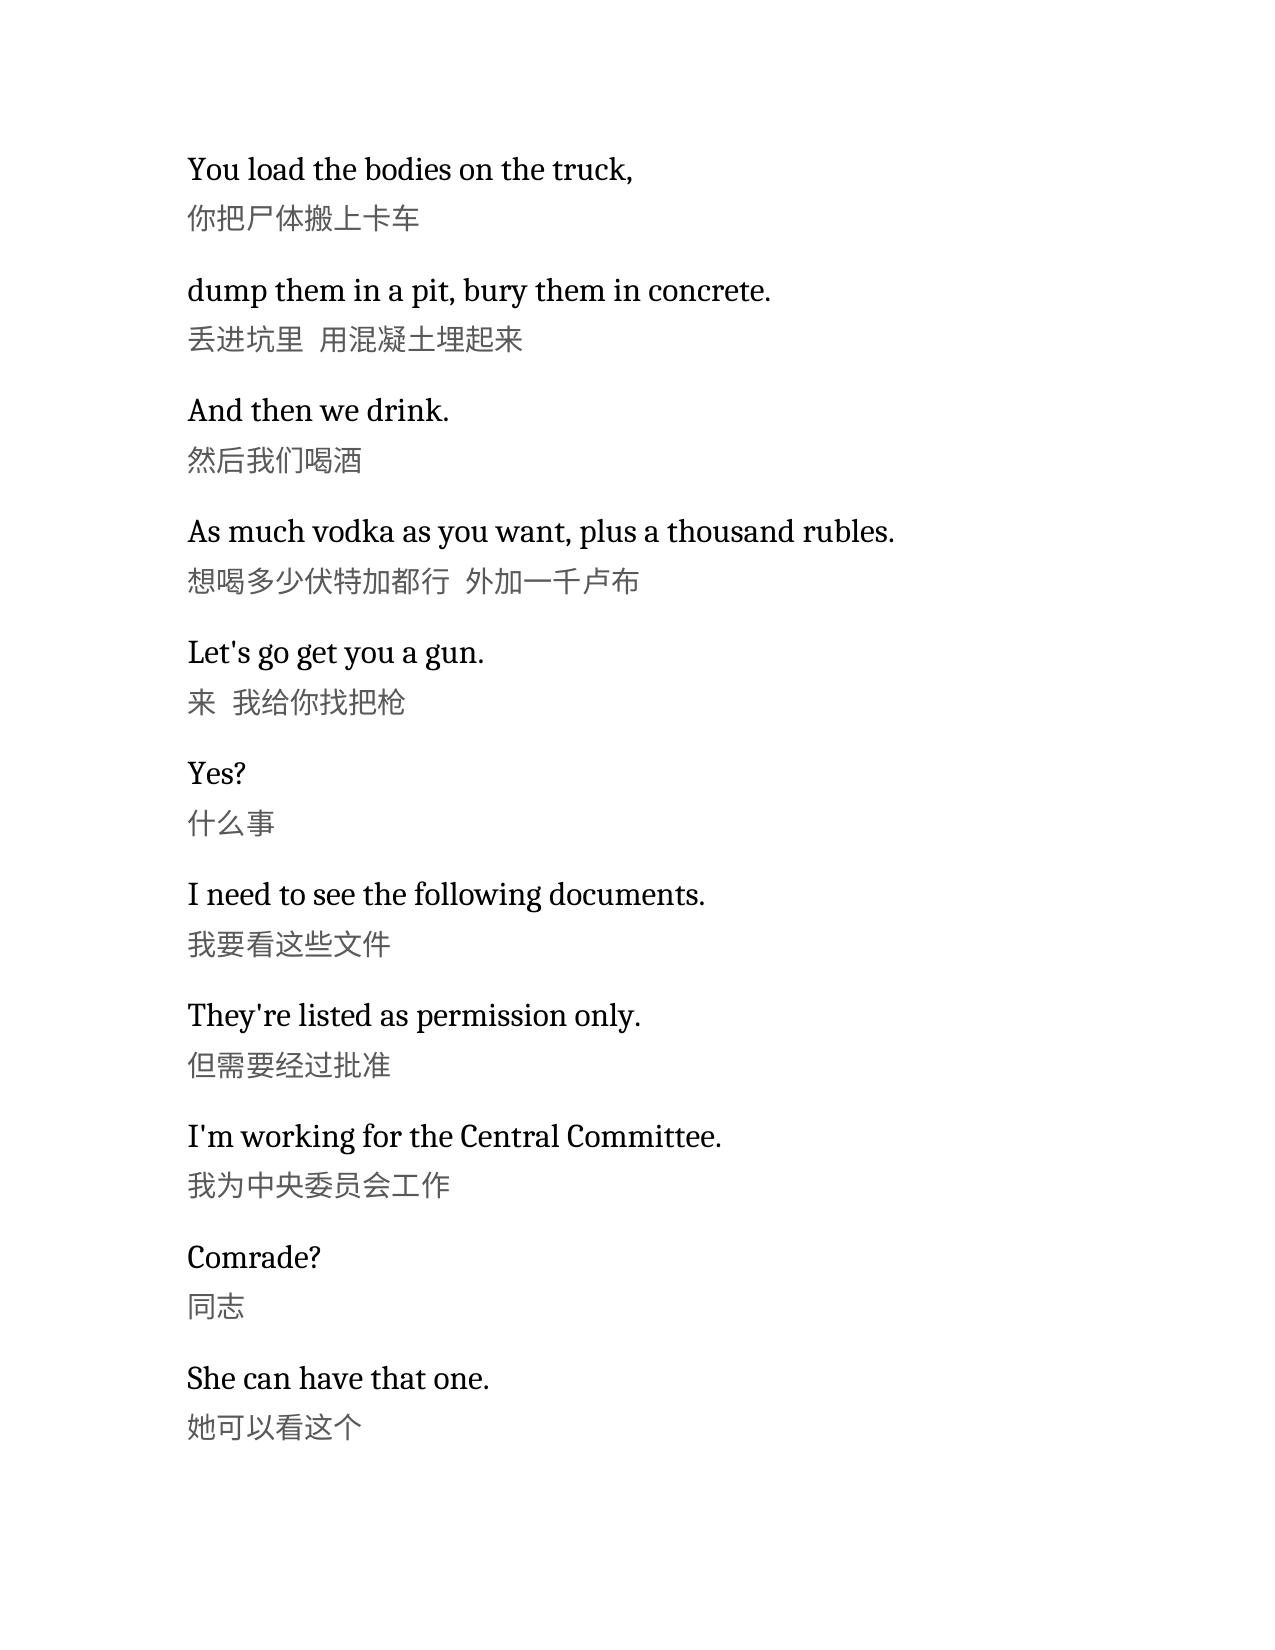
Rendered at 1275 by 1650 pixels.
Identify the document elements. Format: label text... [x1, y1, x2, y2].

text dump them in a pit, bury them in concrete. [187, 271, 1087, 309]
text Yes? [187, 755, 1087, 793]
text They're listed as permission only. [187, 997, 1087, 1035]
text 然后我们喝酒 [187, 440, 1087, 480]
text 但需要经过批准 [187, 1045, 1087, 1084]
text Let's go get you a gun. [187, 634, 1087, 672]
text 你把尸体搬上卡车 [187, 198, 1087, 238]
text As much vodka as you want, plus a thousand rubles. [187, 513, 1087, 551]
text I'm working for the Central Committee. [187, 1117, 1087, 1156]
text 我要看这些文件 [187, 924, 1087, 963]
text And then we drink. [187, 392, 1087, 430]
text 来 我给你找把枪 [187, 682, 1087, 722]
text She can have that one. [187, 1359, 1087, 1398]
text 我为中央委员会工作 [187, 1166, 1087, 1205]
text Comrade? [187, 1238, 1087, 1277]
text 想喝多少伏特加都行 外加一千卢布 [187, 561, 1087, 601]
text I need to see the following documents. [187, 876, 1087, 914]
text 什么事 [187, 803, 1087, 843]
text 她可以看这个 [187, 1408, 1087, 1447]
text 同志 [187, 1287, 1087, 1326]
text 丢进坑里 用混凝土埋起来 [187, 319, 1087, 359]
text You load the bodies on the truck, [187, 150, 1087, 188]
